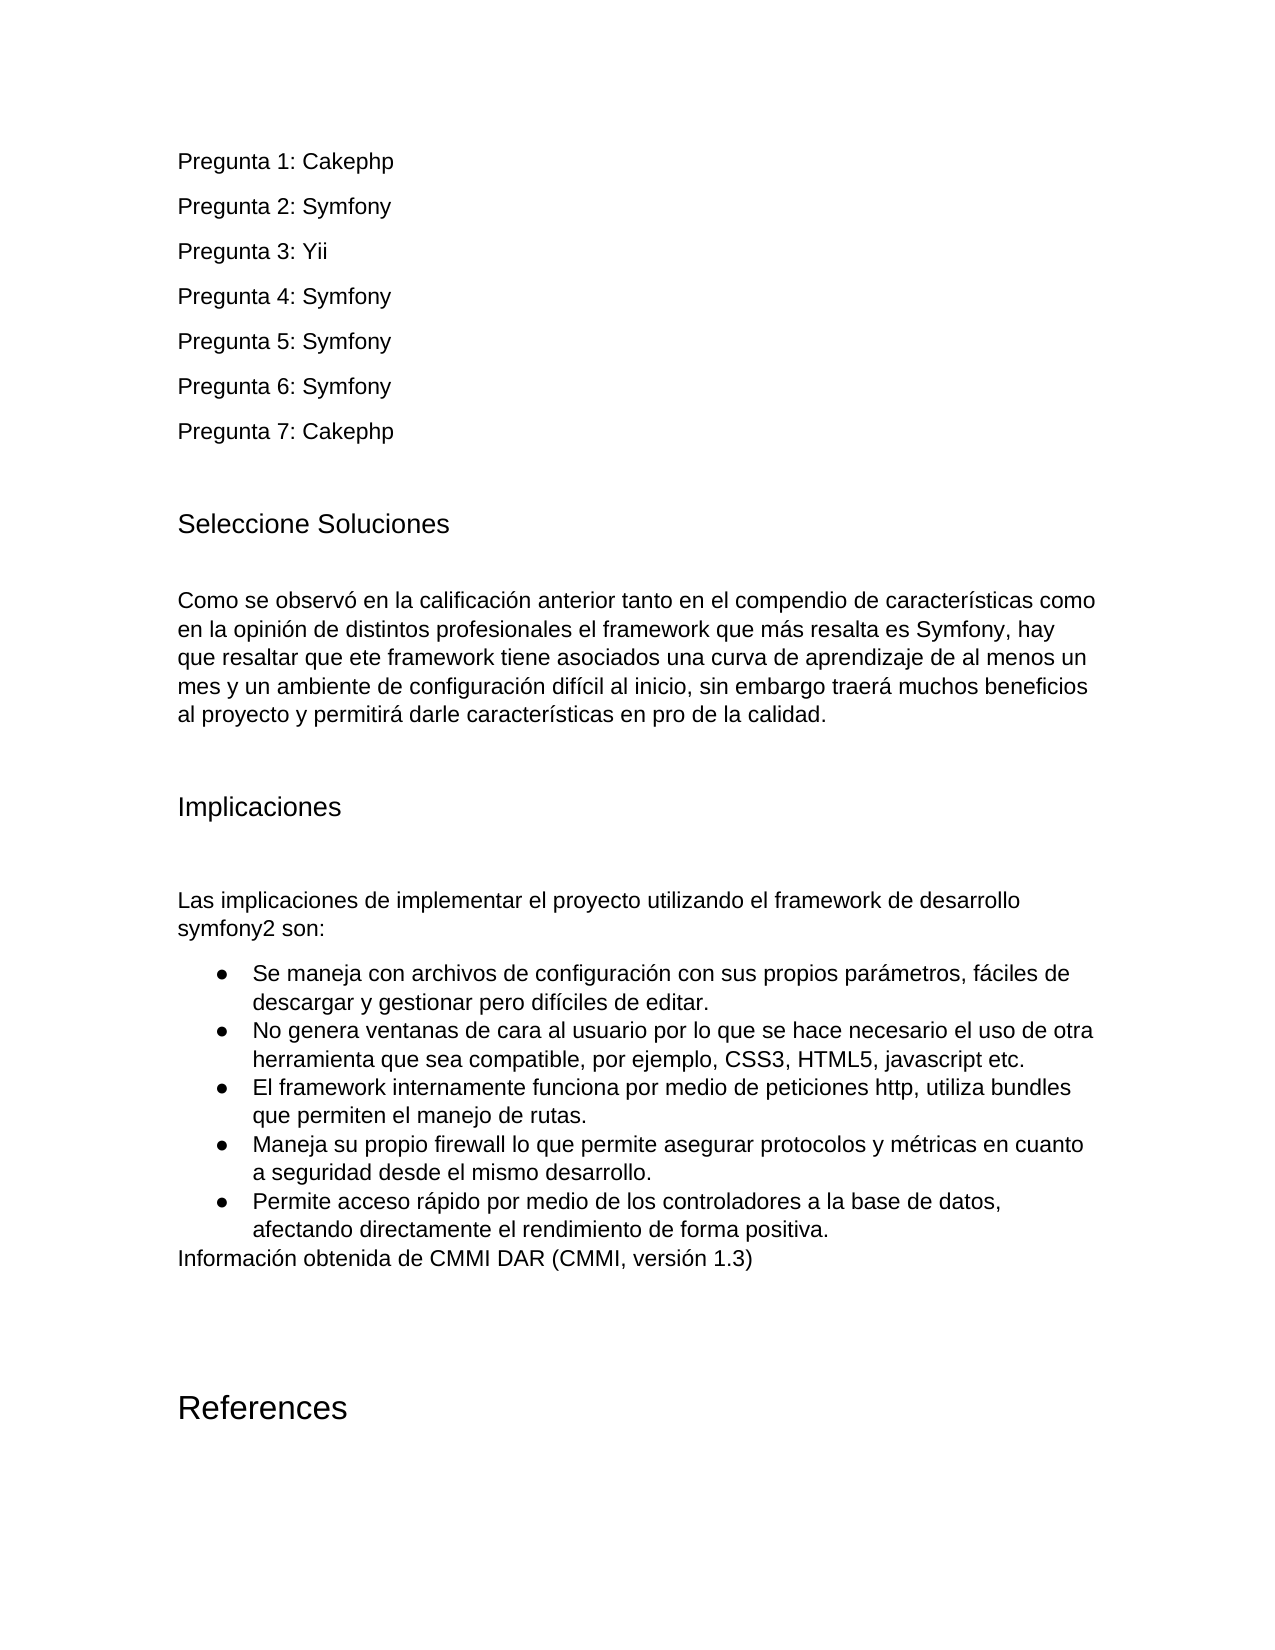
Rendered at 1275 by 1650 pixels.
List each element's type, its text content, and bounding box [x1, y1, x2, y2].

text Como se observó en la calificación anterior tanto en el compendio de características como en la opinión de distintos profesionales el framework que más resalta es Symfony, hay que resaltar que ete framework tiene asociados una curva de aprendizaje de al menos un mes y un ambiente de configuración difícil al inicio, sin embargo traerá muchos beneficios al proyecto y permitirá darle características en pro de la calidad. [177, 587, 1098, 727]
subtitle References [177, 1388, 1098, 1427]
subtitle Seleccione Soluciones [177, 508, 1098, 540]
list No genera ventanas de cara al usuario por lo que se hace necesario el uso de otra herramienta que sea compatible, por ejemplo, CSS3, HTML5, javascript etc. [215, 1017, 1098, 1072]
list Maneja su propio firewall lo que permite asegurar protocolos y métricas en cuanto a seguridad desde el mismo desarrollo. [215, 1131, 1098, 1186]
text Pregunta 4: Symfony [177, 283, 1098, 309]
text Pregunta 3: Yii [177, 238, 1098, 264]
text Pregunta 1: Cakephp [177, 148, 1098, 174]
text Implicaciones [177, 791, 1098, 822]
list Permite acceso rápido por medio de los controladores a la base de datos, afectando directamente el rendimiento de forma positiva. [215, 1188, 1098, 1243]
text Las implicaciones de implementar el proyecto utilizando el framework de desarrollo symfony2 son: [177, 887, 1098, 942]
text Pregunta 5: Symfony [177, 328, 1098, 354]
text Pregunta 2: Symfony [177, 193, 1098, 219]
text Información obtenida de CMMI DAR (CMMI, versión 1.3) [177, 1245, 1098, 1271]
text Pregunta 7: Cakephp [177, 418, 1098, 444]
list El framework internamente funciona por medio de peticiones http, utiliza bundles que permiten el manejo de rutas. [215, 1074, 1098, 1129]
list Se maneja con archivos de configuración con sus propios parámetros, fáciles de descargar y gestionar pero difíciles de editar. [215, 960, 1098, 1015]
text Pregunta 6: Symfony [177, 373, 1098, 399]
